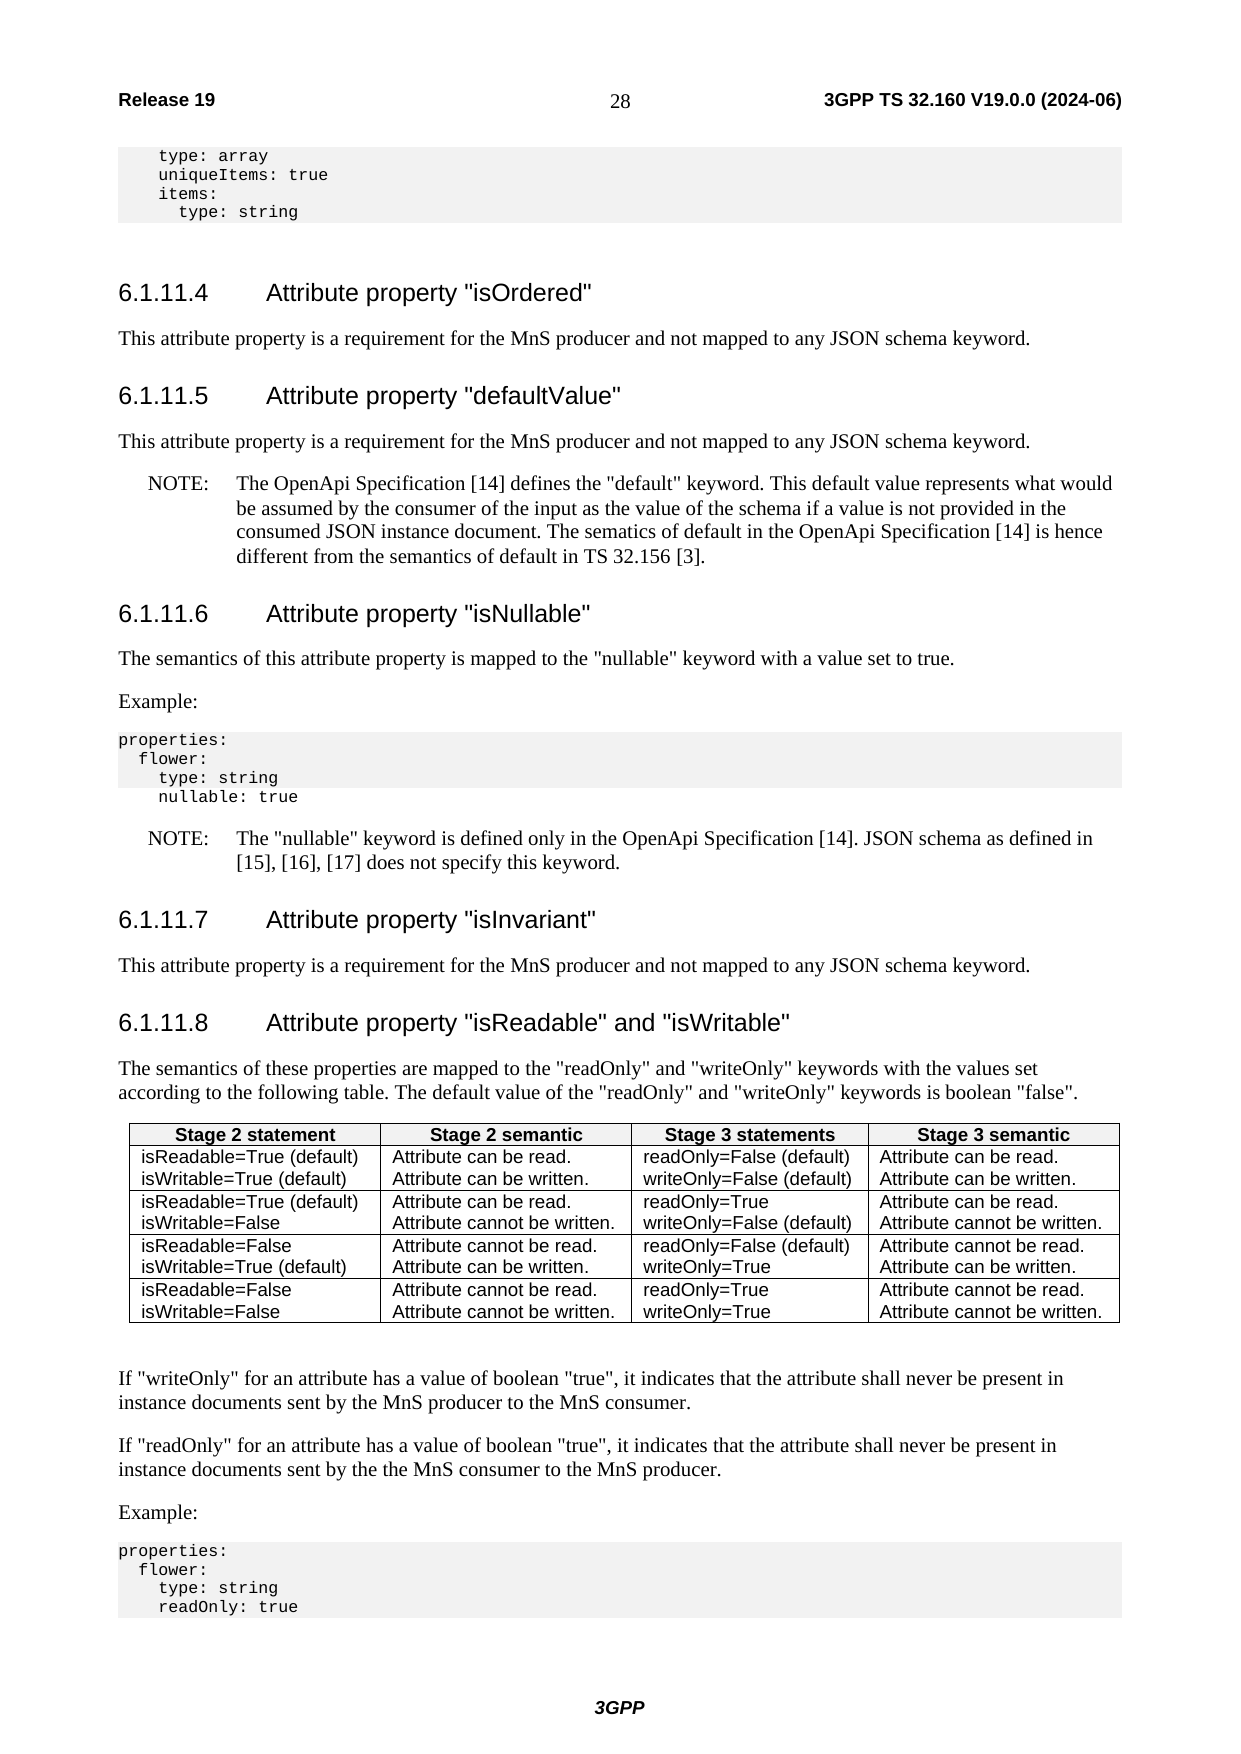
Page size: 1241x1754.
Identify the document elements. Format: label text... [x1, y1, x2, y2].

table_cell isReadable=False isWritable=True (default) [130, 1235, 380, 1278]
text Note: The "nullable" keyword is defined only in the OpenApi Specification [14]. JSON schema as defined in [15], [16], [17] does not specify this keyword. [148, 826, 1122, 874]
subtitle 6.1.11.4 Attribute property "isOrdered" [118, 278, 1122, 307]
table_cell Attribute cannot be read. Attribute cannot be written. [869, 1279, 1119, 1322]
table_header Stage 2 semantic [381, 1124, 631, 1145]
text This attribute property is a requirement for the MnS producer and not mapped to any JSON schema keyword. [118, 953, 1122, 977]
text Note: The OpenApi Specification [14] defines the "default" keyword. This default value represents what would be assumed by the consumer of the input as the value of the schema if a value is not provided in the consumed JSON instance document. The sematics of default in the OpenApi Specification [14] is hence different from the semantics of default in TS 32.156 [3]. [148, 471, 1122, 568]
table_cell isReadable=True (default) isWritable=True (default) [130, 1146, 380, 1189]
table_cell isReadable=False isWritable=False [130, 1279, 380, 1322]
table_cell Attribute can be read. Attribute can be written. [381, 1146, 631, 1189]
table_cell Attribute cannot be read. Attribute can be written. [869, 1235, 1119, 1278]
text type: string [118, 1580, 1122, 1599]
text properties: [118, 732, 1122, 751]
subtitle 6.1.11.7 Attribute property "isInvariant" [118, 906, 1122, 934]
table_cell Attribute cannot be read. Attribute cannot be written. [381, 1279, 631, 1322]
text uniqueItems: true [118, 166, 1122, 185]
table_cell Attribute cannot be read. Attribute can be written. [381, 1235, 631, 1278]
text nullable: true [118, 788, 1122, 807]
table_header Stage 2 statement [130, 1124, 380, 1145]
subtitle 6.1.11.6 Attribute property "isNullable" [118, 599, 1122, 628]
text The semantics of this attribute property is mapped to the "nullable" keyword with a value set to true. [118, 646, 1122, 670]
text flower: [118, 751, 1122, 770]
table_cell readOnly=True writeOnly=False (default) [632, 1191, 868, 1234]
table_cell readOnly=False (default) writeOnly=True [632, 1235, 868, 1278]
table_header Stage 3 semantic [869, 1124, 1119, 1145]
text readOnly: true [118, 1599, 1122, 1618]
text type: string [118, 204, 1122, 223]
table_cell readOnly=False (default) writeOnly=False (default) [632, 1146, 868, 1189]
text properties: [118, 1542, 1122, 1561]
table_cell Attribute can be read. Attribute cannot be written. [381, 1191, 631, 1234]
text type: array [118, 147, 1122, 166]
text Example: [118, 689, 1122, 713]
table_cell Attribute can be read. Attribute cannot be written. [869, 1191, 1119, 1234]
text flower: [118, 1561, 1122, 1580]
table_header Stage 3 statements [632, 1124, 868, 1145]
text If "writeOnly" for an attribute has a value of boolean "true", it indicates that the attribute shall never be present in instance documents sent by the MnS producer to the MnS consumer. [118, 1366, 1122, 1414]
text The semantics of these properties are mapped to the "readOnly" and "writeOnly" keywords with the values set according to the following table. The default value of the "readOnly" and "writeOnly" keywords is boolean "false". [118, 1056, 1122, 1104]
subtitle 6.1.11.8 Attribute property "isReadable" and "isWritable" [118, 1008, 1122, 1037]
table_cell isReadable=True (default) isWritable=False [130, 1191, 380, 1234]
subtitle 6.1.11.5 Attribute property "defaultValue" [118, 381, 1122, 410]
table_cell Attribute can be read. Attribute can be written. [869, 1146, 1119, 1189]
table_cell readOnly=True writeOnly=True [632, 1279, 868, 1322]
text Example: [118, 1499, 1122, 1524]
text This attribute property is a requirement for the MnS producer and not mapped to any JSON schema keyword. [118, 326, 1122, 350]
text This attribute property is a requirement for the MnS producer and not mapped to any JSON schema keyword. [118, 428, 1122, 453]
text type: string [118, 770, 1122, 788]
text If "readOnly" for an attribute has a value of boolean "true", it indicates that the attribute shall never be present in instance documents sent by the the MnS consumer to the MnS producer. [118, 1433, 1122, 1481]
text items: [118, 185, 1122, 204]
